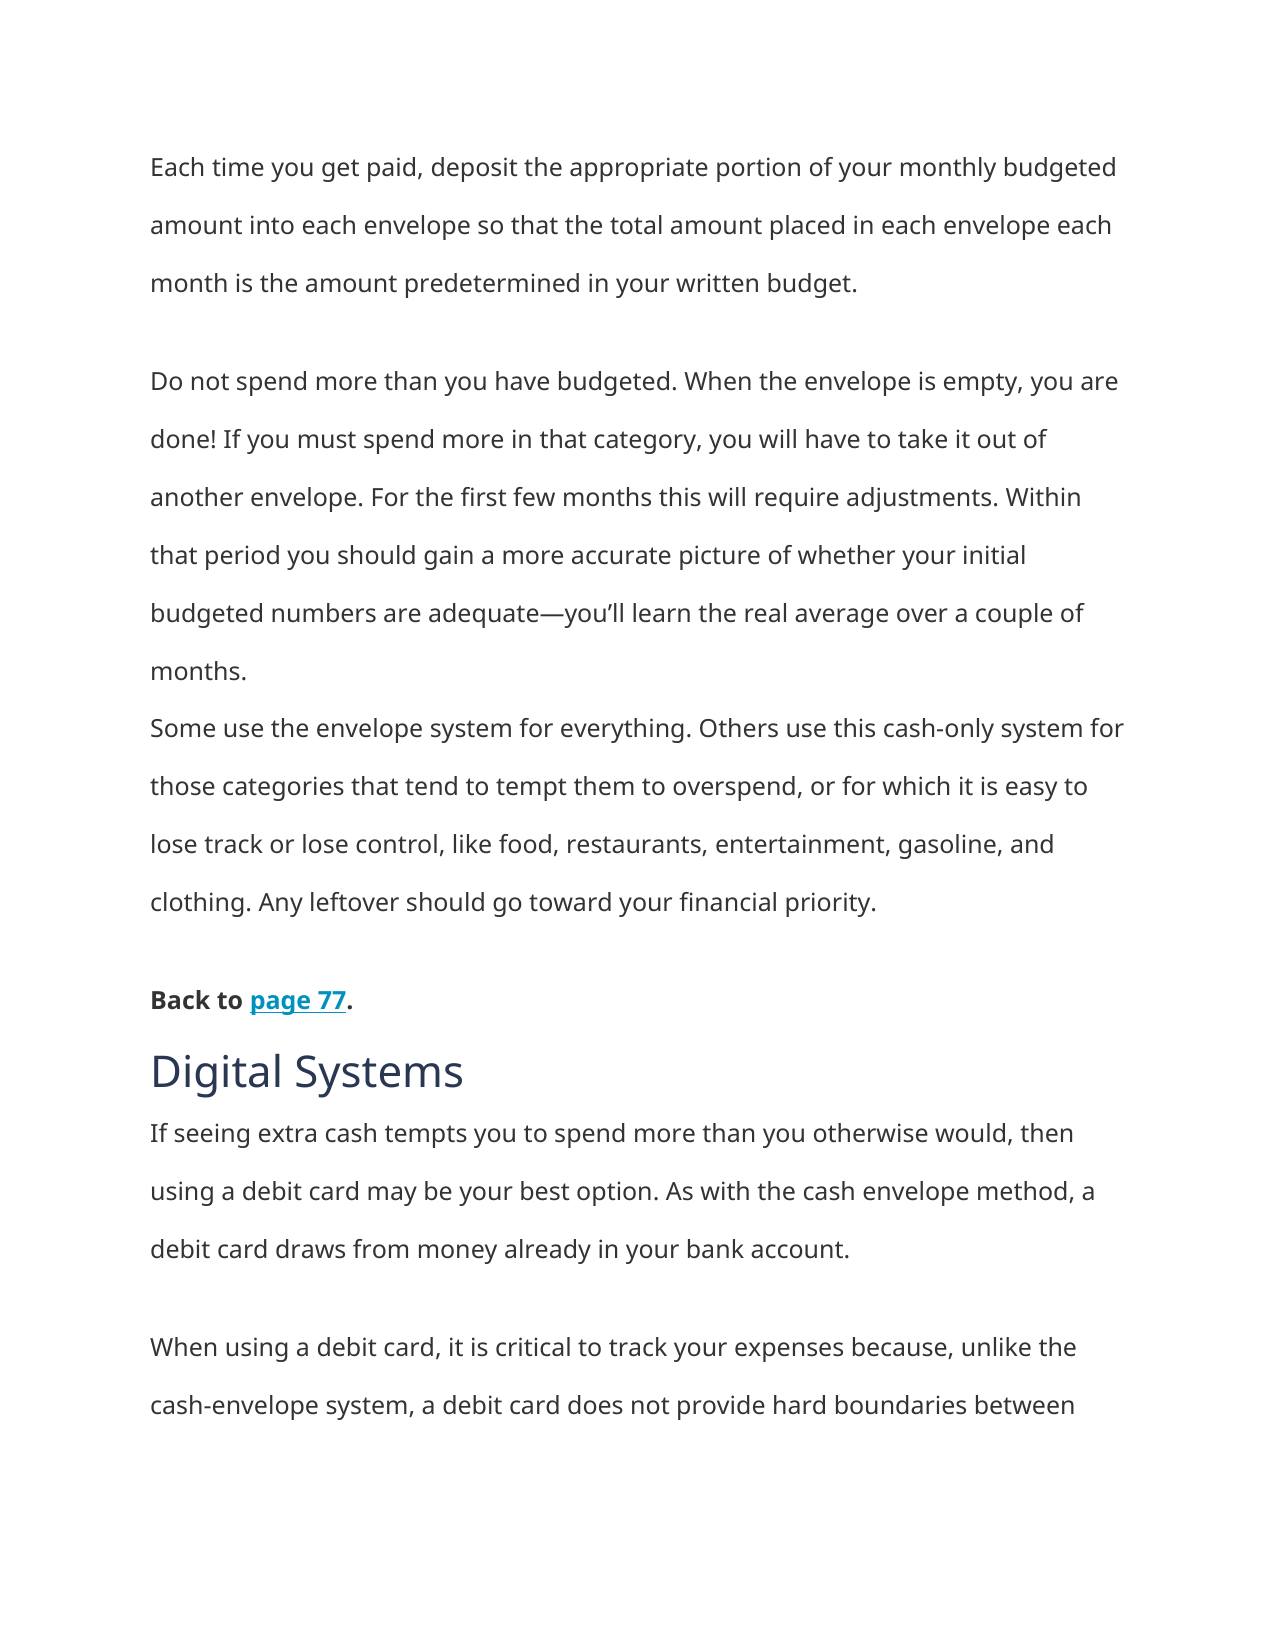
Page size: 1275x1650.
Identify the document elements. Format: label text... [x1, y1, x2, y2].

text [150, 1330, 1125, 1422]
subtitle Digital Systems [150, 1041, 1125, 1100]
text Do not spend more than you have budgeted. When the envelope is empty, you are done! If you must spend more in that category, you will have to take it out of another envelope. For the first few months this will require adjustments. Within that period you should gain a more accurate picture of whether your initial budgeted numbers are adequate—you’ll learn the real average over a couple of months. [150, 364, 1125, 687]
text Some use the envelope system for everything. Others use this cash-only system for those categories that tend to tempt them to overspend, or for which it is easy to lose track or lose control, like food, restaurants, entertainment, gasoline, and clothing. Any leftover should go toward your financial priority. [150, 711, 1125, 918]
text Back to page 77. [150, 983, 1125, 1017]
text If seeing extra cash tempts you to spend more than you otherwise would, then using a debit card may be your best option. As with the cash envelope method, a debit card draws from money already in your bank account. [150, 1116, 1125, 1266]
text Each time you get paid, deposit the appropriate portion of your monthly budgeted amount into each envelope so that the total amount placed in each envelope each month is the amount predetermined in your written budget. [150, 150, 1125, 300]
